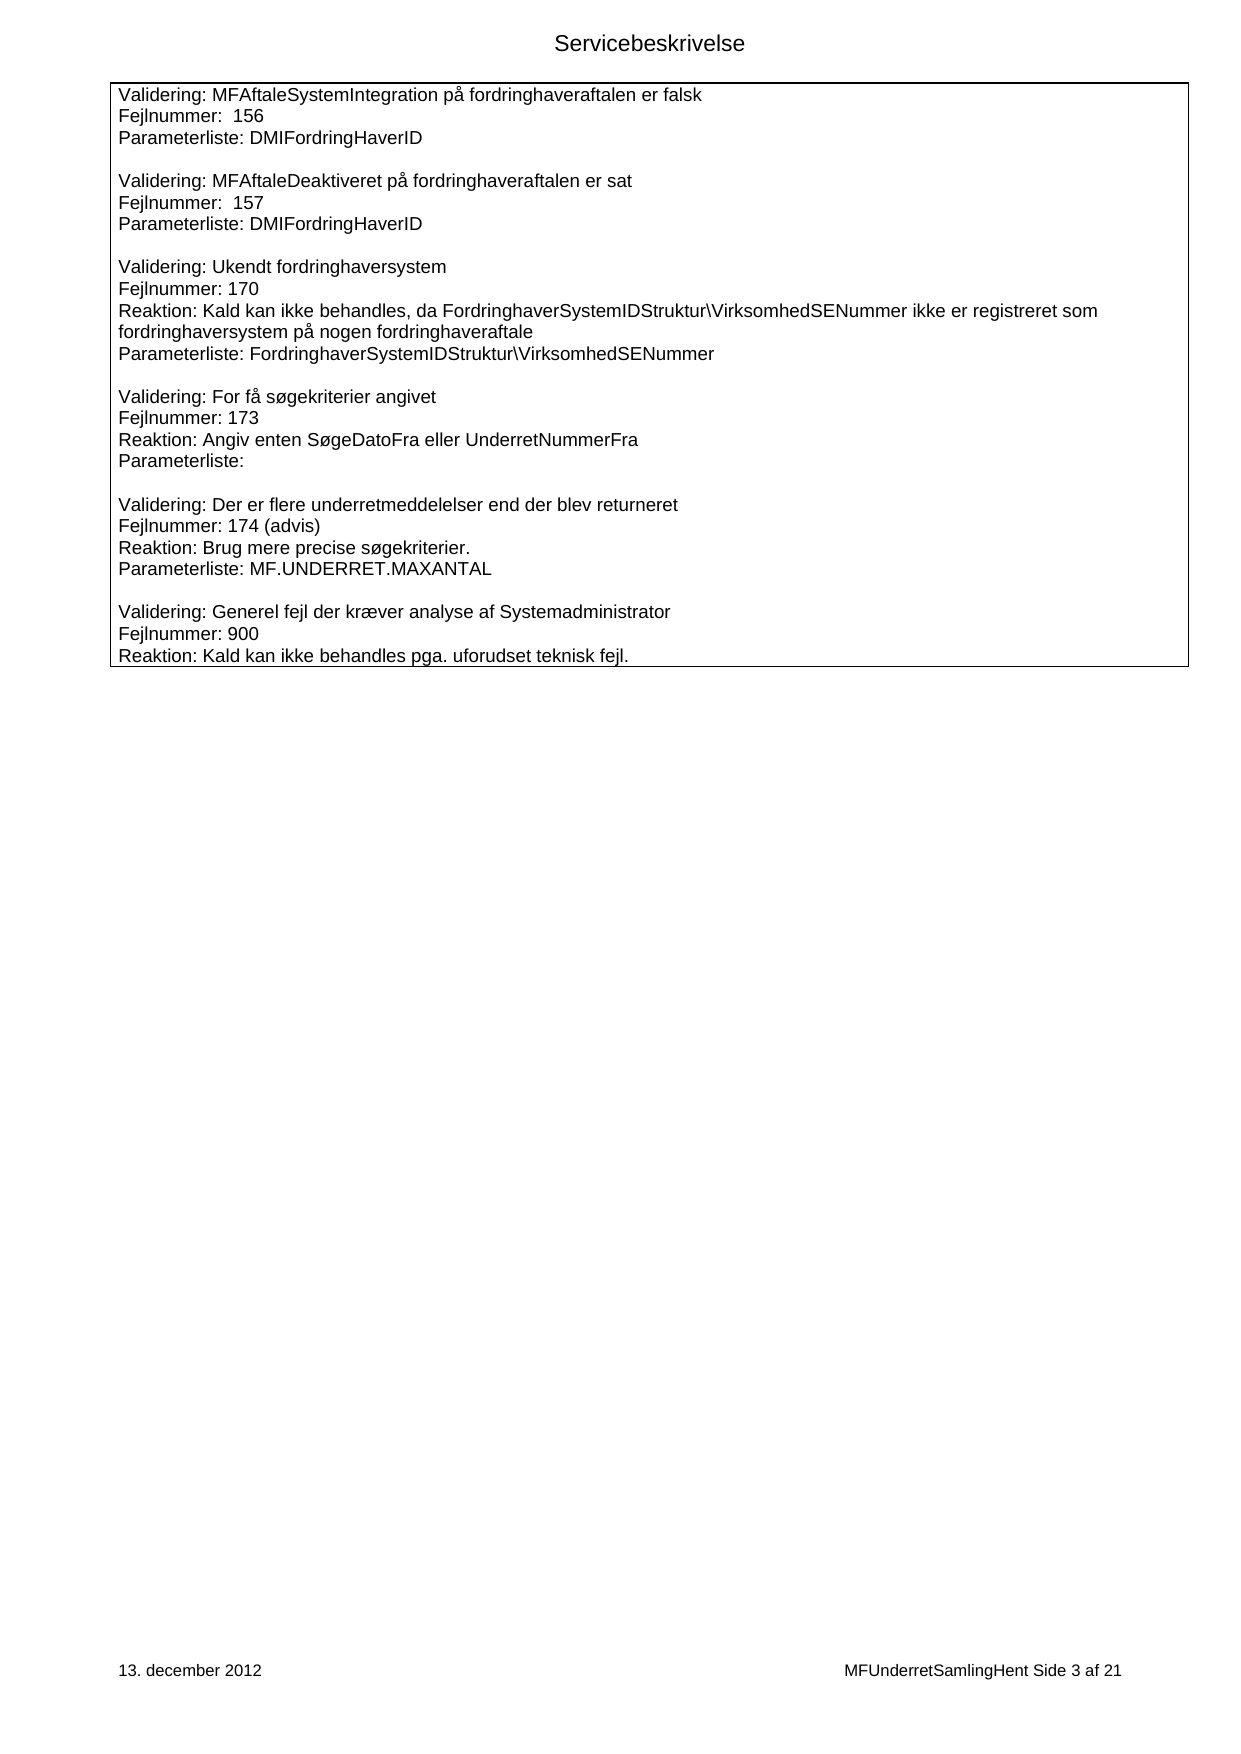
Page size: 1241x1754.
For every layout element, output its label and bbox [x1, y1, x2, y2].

table_cell [111, 84, 1188, 666]
